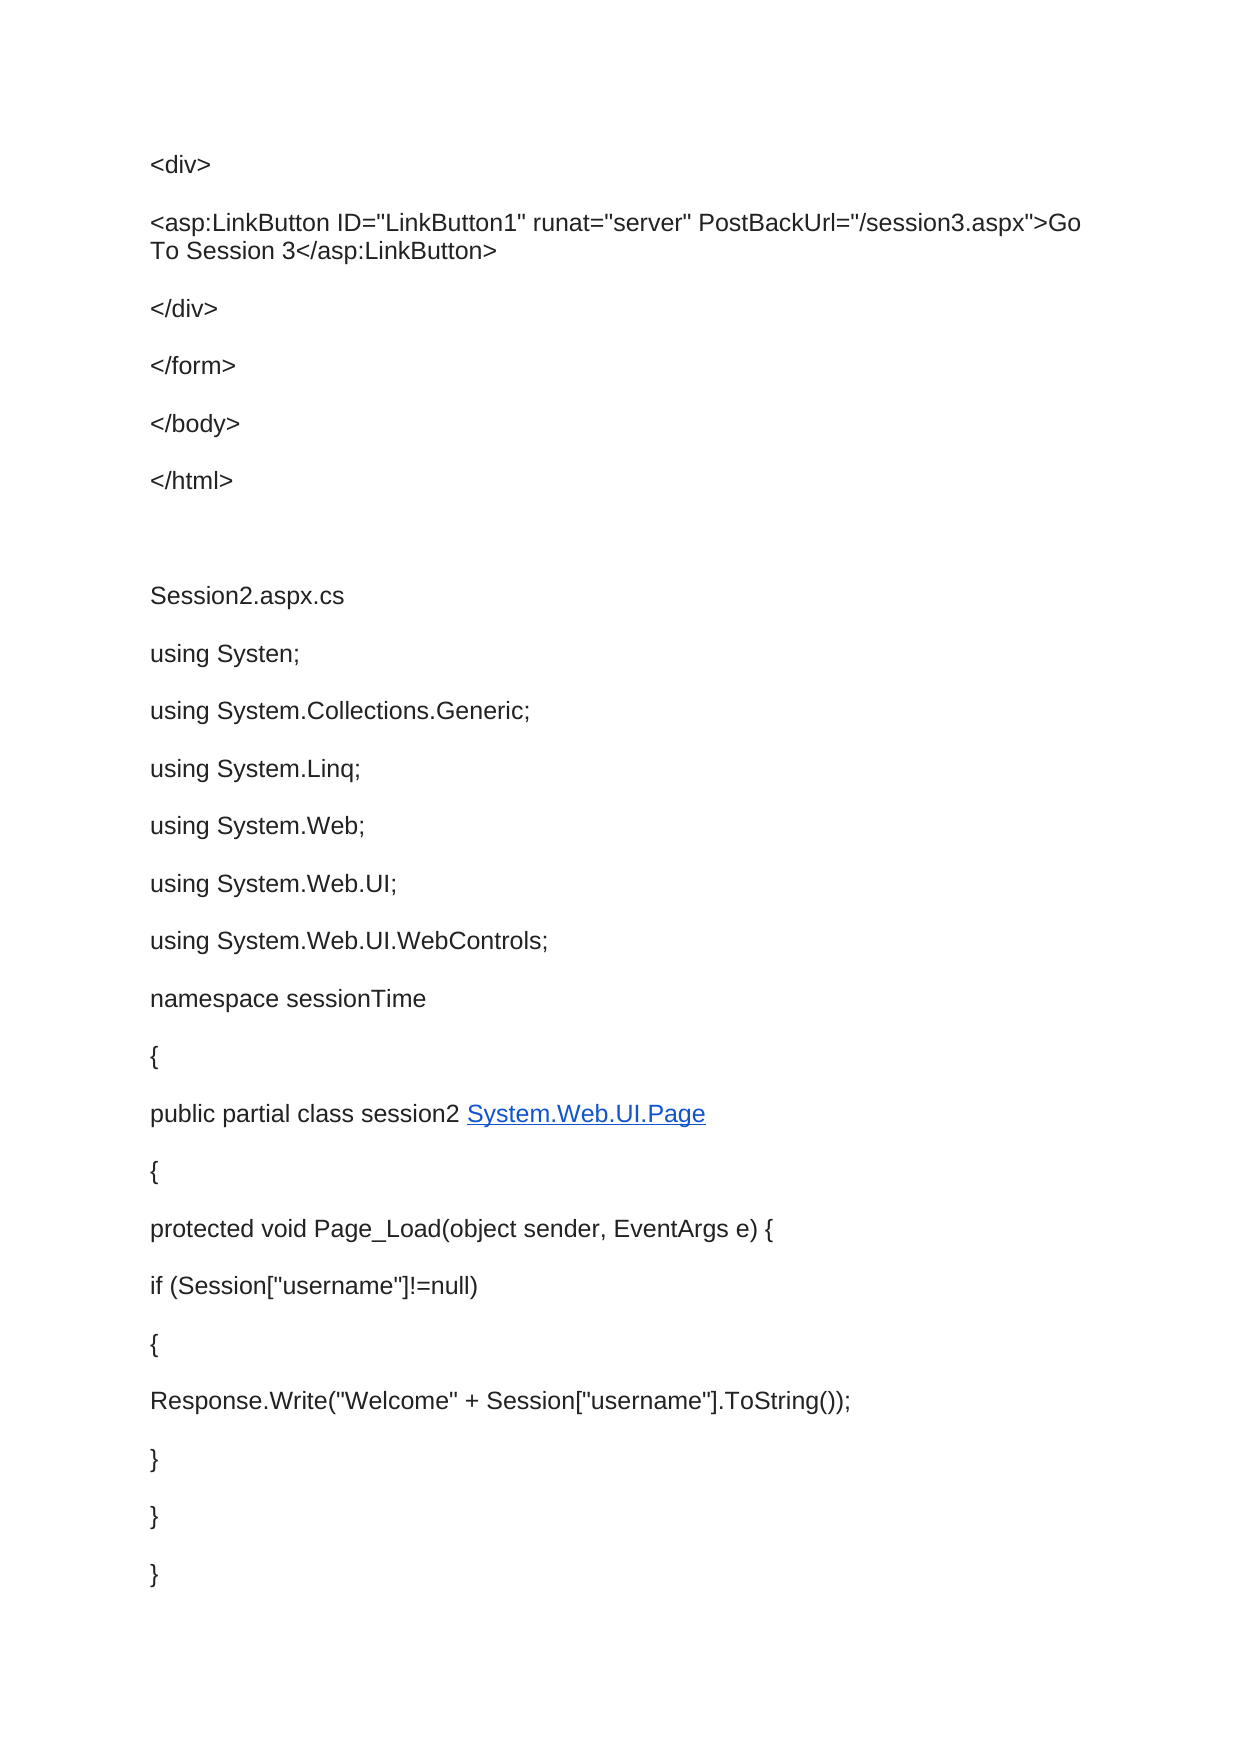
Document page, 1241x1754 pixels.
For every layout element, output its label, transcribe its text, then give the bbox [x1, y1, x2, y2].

text { [150, 1156, 1090, 1185]
text </html> [150, 466, 1090, 495]
text using System.Web; [150, 811, 1090, 840]
text Session2.aspx.cs [150, 581, 1090, 610]
text using System.Linq; [150, 754, 1090, 782]
text <asp:LinkButton ID="LinkButton1" runat="server" PostBackUrl="/session3.aspx">Go To Session 3</asp:LinkButton> [150, 207, 1090, 265]
text </div> [150, 294, 1090, 322]
text { [150, 1329, 1090, 1357]
text using System.Web.UI; [150, 869, 1090, 897]
text </body> [150, 409, 1090, 437]
text public partial class session2 System.Web.UI.Page [150, 1099, 1090, 1127]
text using System.Collections.Generic; [150, 696, 1090, 725]
text } [150, 1559, 1090, 1587]
text using Systen; [150, 639, 1090, 667]
text using System.Web.UI.WebControls; [150, 926, 1090, 955]
text { [150, 1041, 1090, 1070]
text } [150, 1501, 1090, 1530]
text if (Session["username"]!=null) [150, 1271, 1090, 1300]
text } [150, 1444, 1090, 1472]
text <div> [150, 150, 1090, 179]
text </form> [150, 351, 1090, 380]
text protected void Page_Load(object sender, EventArgs e) { [150, 1214, 1090, 1242]
text Response.Write("Welcome" + Session["username"].ToString()); [150, 1386, 1090, 1415]
text namespace sessionTime [150, 984, 1090, 1012]
